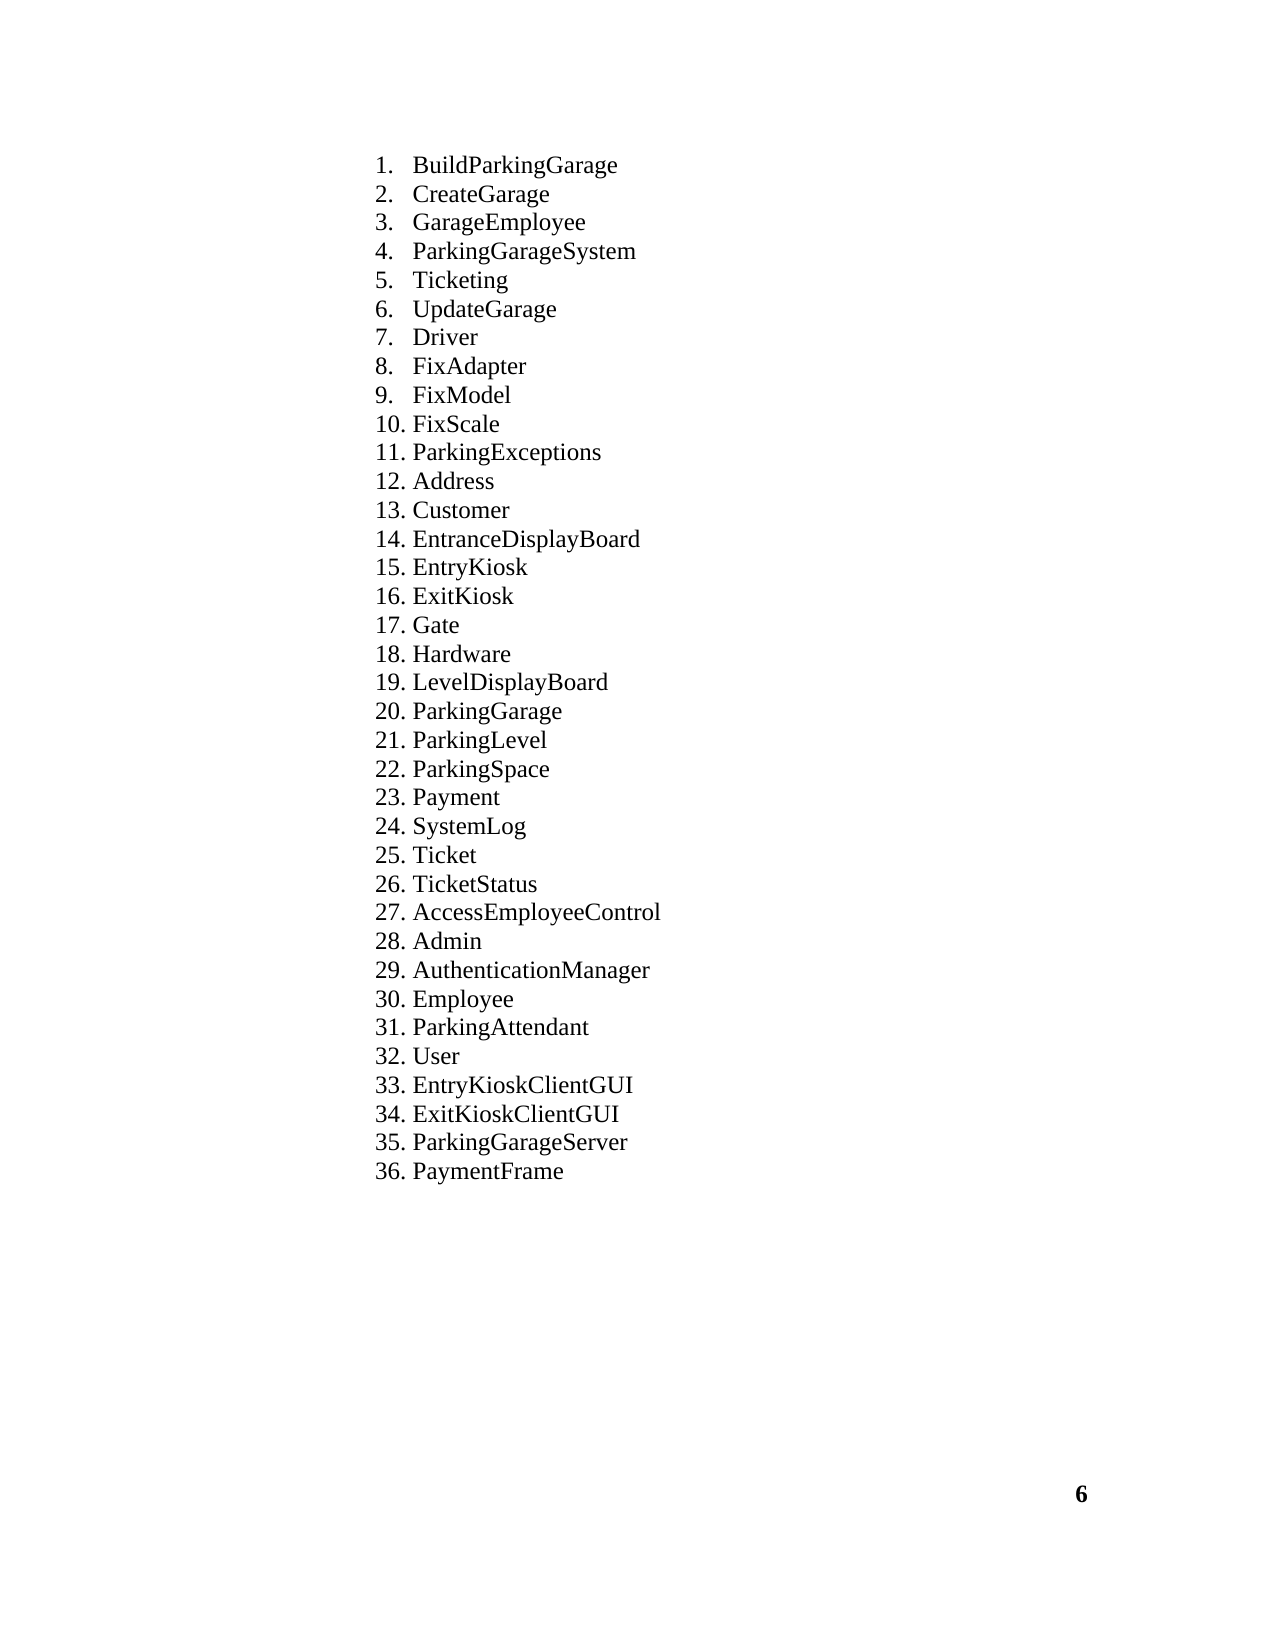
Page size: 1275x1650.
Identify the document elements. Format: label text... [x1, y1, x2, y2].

list ParkingAttendant [375, 1012, 1087, 1041]
list CreateGarage [375, 179, 1087, 207]
list ParkingSpace [375, 754, 1087, 782]
list Ticket [375, 840, 1087, 869]
list BuildParkingGarage [375, 150, 1087, 179]
list User [375, 1041, 1087, 1070]
list Gate [375, 610, 1087, 639]
list AuthenticationManager [375, 955, 1087, 984]
list UpdateGarage [375, 294, 1087, 322]
list FixModel [375, 380, 1087, 409]
list ParkingGarage [375, 696, 1087, 725]
list EntryKioskClientGUI [375, 1070, 1087, 1099]
list PaymentFrame [375, 1156, 1087, 1185]
list EntryKiosk [375, 552, 1087, 581]
list ParkingLevel [375, 725, 1087, 754]
list Employee [375, 984, 1087, 1012]
list ParkingGarageServer [375, 1127, 1087, 1156]
list Driver [375, 322, 1087, 351]
list TicketStatus [375, 869, 1087, 897]
list Admin [375, 926, 1087, 955]
list Hardware [375, 639, 1087, 667]
list AccessEmployeeControl [375, 897, 1087, 926]
list EntranceDisplayBoard [375, 524, 1087, 552]
list Address [375, 466, 1087, 495]
list SystemLog [375, 811, 1087, 840]
list ParkingExceptions [375, 437, 1087, 466]
list LevelDisplayBoard [375, 667, 1087, 696]
list FixScale [375, 409, 1087, 437]
list ParkingGarageSystem [375, 236, 1087, 265]
list Ticketing [375, 265, 1087, 294]
list GarageEmployee [375, 207, 1087, 236]
list Payment [375, 782, 1087, 811]
list ExitKiosk [375, 581, 1087, 610]
list FixAdapter [375, 351, 1087, 380]
list ExitKioskClientGUI [375, 1099, 1087, 1127]
list Customer [375, 495, 1087, 524]
